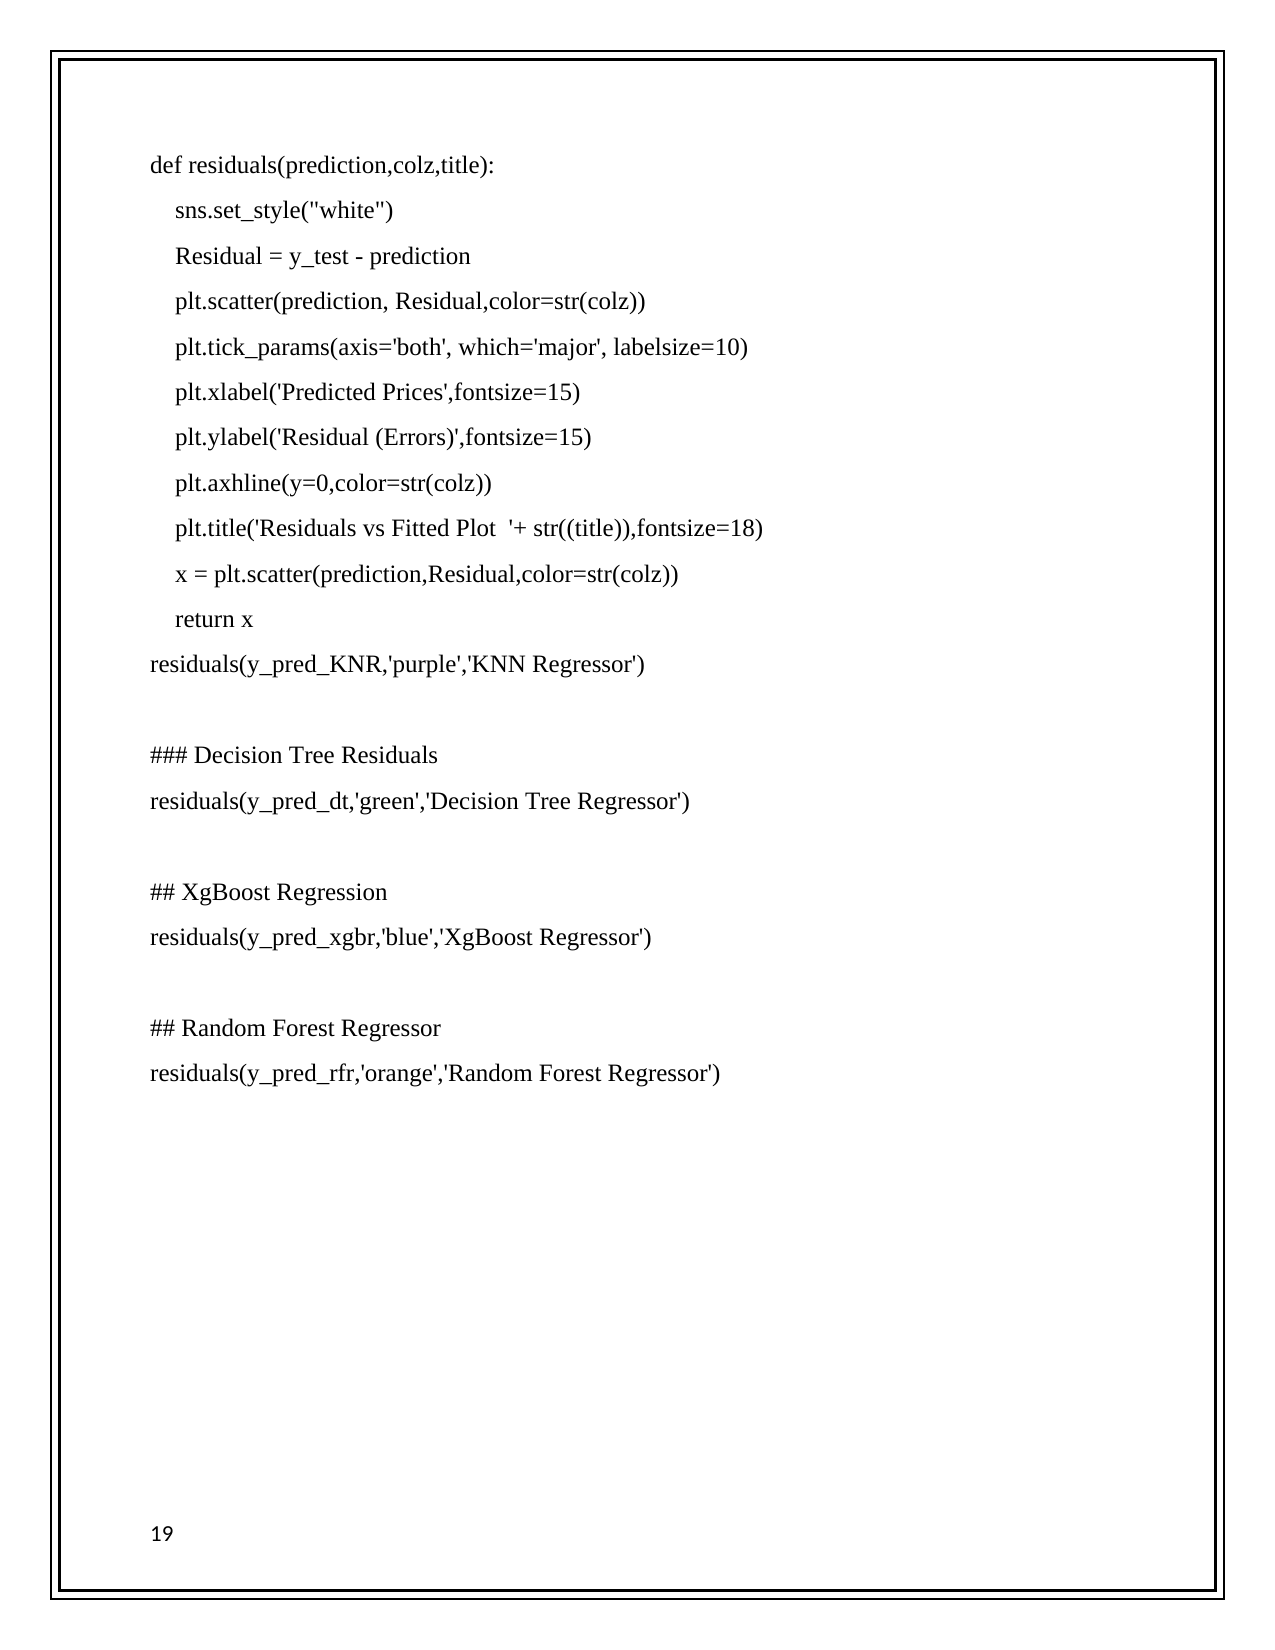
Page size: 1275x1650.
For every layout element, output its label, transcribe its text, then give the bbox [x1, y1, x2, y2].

text x = plt.scatter(prediction,Residual,color=str(colz)) [150, 559, 1125, 587]
text return x [150, 604, 1125, 633]
text residuals(y_pred_xgbr,'blue','XgBoost Regressor') [150, 922, 1125, 951]
text residuals(y_pred_dt,'green','Decision Tree Regressor') [150, 786, 1125, 814]
text plt.xlabel('Predicted Prices',fontsize=15) [150, 377, 1125, 406]
text sns.set_style("white") [150, 195, 1125, 224]
text def residuals(prediction,colz,title): [150, 150, 1125, 179]
text ### Decision Tree Residuals [150, 740, 1125, 769]
text plt.title('Residuals vs Fitted Plot '+ str((title)),fontsize=18) [150, 513, 1125, 542]
text plt.scatter(prediction, Residual,color=str(colz)) [150, 286, 1125, 315]
text residuals(y_pred_rfr,'orange','Random Forest Regressor') [150, 1058, 1125, 1087]
text plt.tick_params(axis='both', which='major', labelsize=10) [150, 332, 1125, 360]
text plt.ylabel('Residual (Errors)',fontsize=15) [150, 422, 1125, 451]
text plt.axhline(y=0,color=str(colz)) [150, 468, 1125, 497]
text residuals(y_pred_KNR,'purple','KNN Regressor') [150, 649, 1125, 678]
text Residual = y_test - prediction [150, 241, 1125, 269]
text ## XgBoost Regression [150, 877, 1125, 905]
text ## Random Forest Regressor [150, 1013, 1125, 1042]
